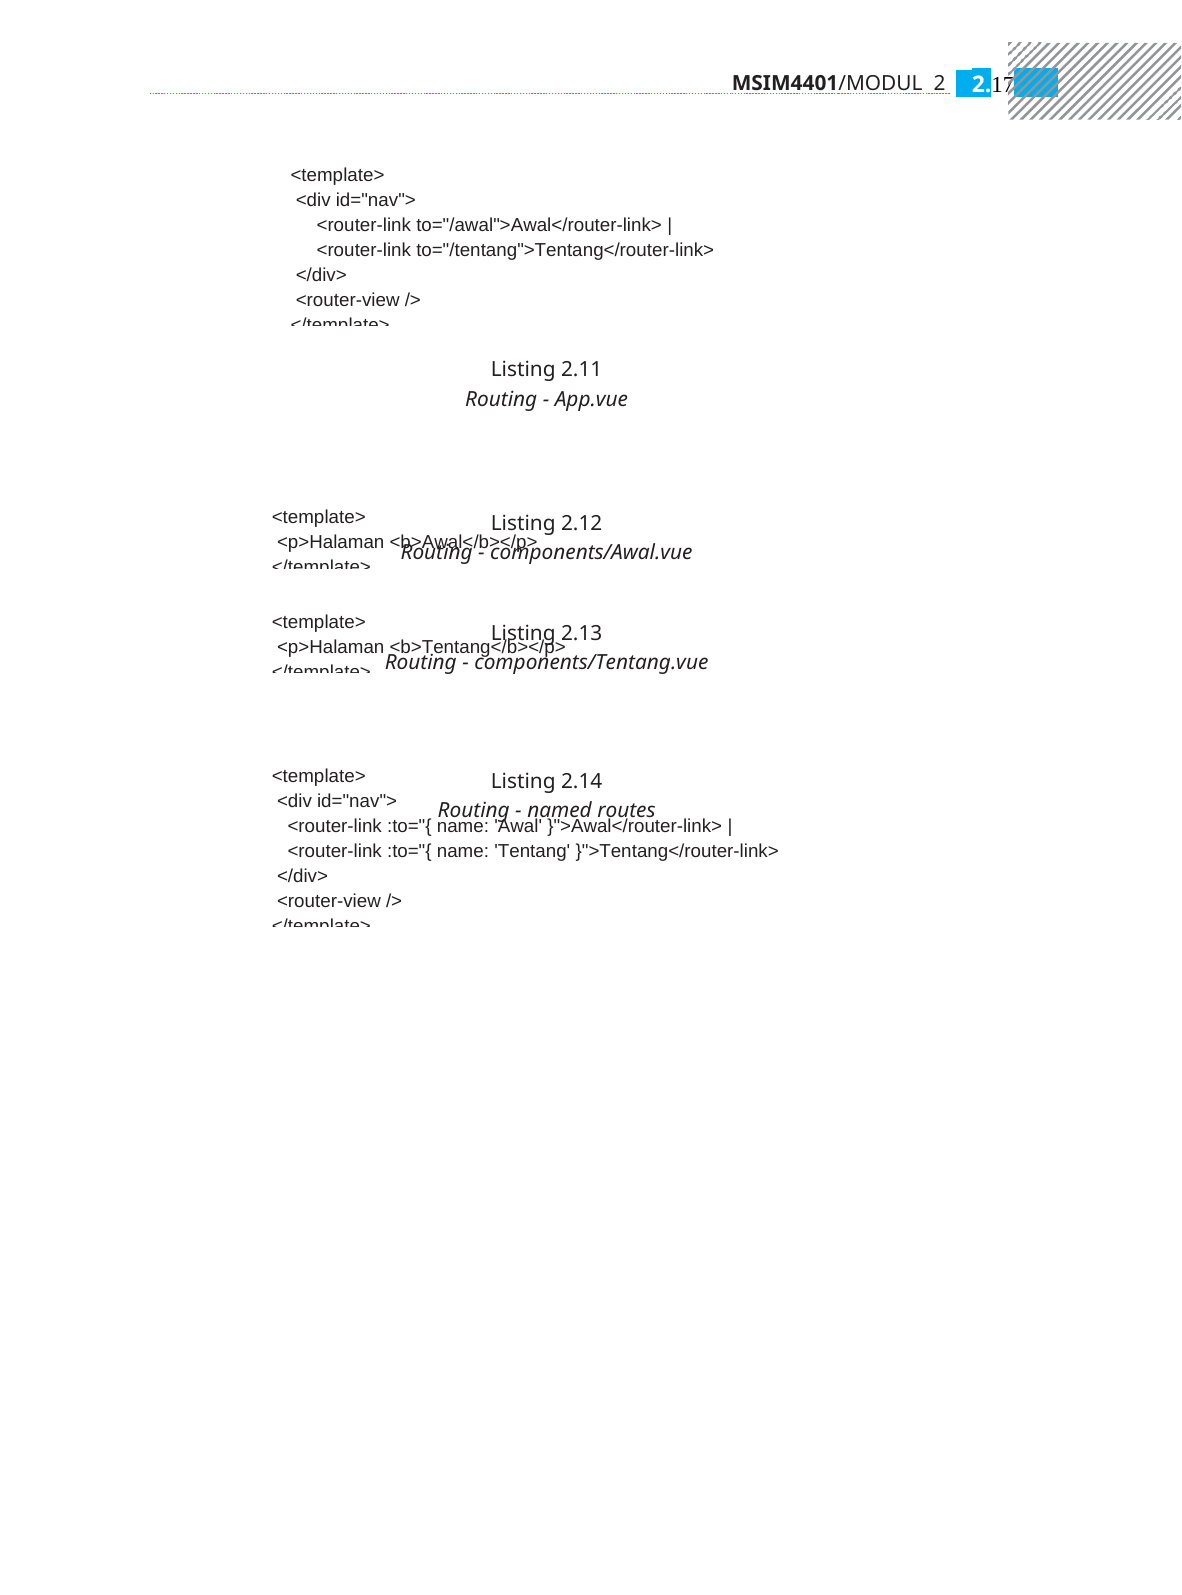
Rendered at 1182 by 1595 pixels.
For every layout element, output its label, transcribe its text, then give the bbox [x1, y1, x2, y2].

text Listing 2.11 [134, 354, 958, 383]
picture [1028, 53, 1042, 67]
picture [1008, 42, 1042, 76]
text Routing - named routes [134, 795, 958, 823]
text Listing 2.13 [134, 618, 958, 647]
picture [1145, 84, 1182, 120]
text Listing 2.14 [134, 766, 958, 794]
text Routing - App.vue [134, 384, 958, 412]
text Listing 2.12 [134, 508, 958, 536]
text Routing - components/Awal.vue [134, 537, 958, 565]
text Routing - components/Tentang.vue [134, 647, 958, 676]
